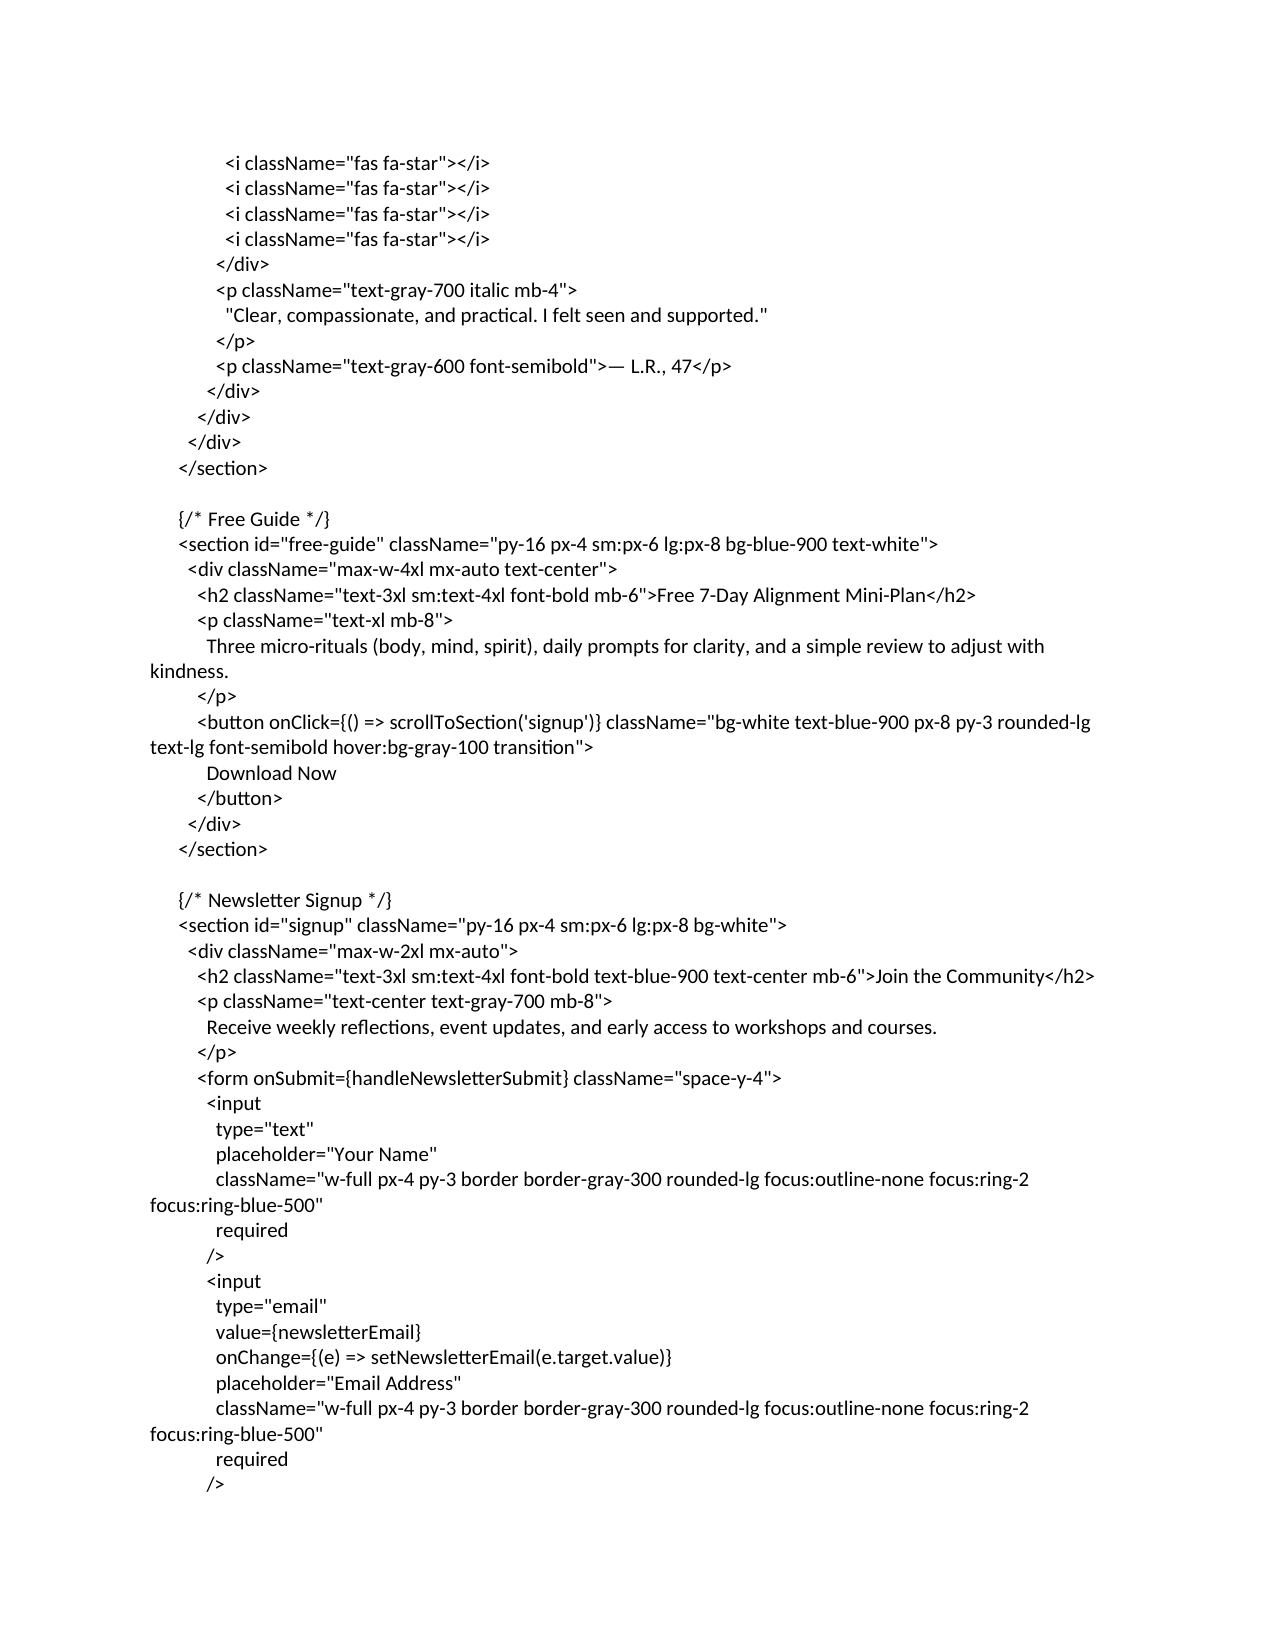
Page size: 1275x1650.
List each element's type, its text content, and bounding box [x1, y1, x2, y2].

text <p className="text-gray-600 font-semibold">— L.R., 47</p> [150, 353, 1125, 379]
text </section> [150, 836, 1125, 862]
text <div className="max-w-2xl mx-auto"> [150, 938, 1125, 963]
text placeholder="Your Name" [150, 1141, 1125, 1167]
text required [150, 1446, 1125, 1472]
text <form onSubmit={handleNewsletterSubmit} className="space-y-4"> [150, 1065, 1125, 1090]
text "Clear, compassionate, and practical. I felt seen and supported." [150, 302, 1125, 328]
text </div> [150, 404, 1125, 429]
text value={newsletterEmail} [150, 1319, 1125, 1344]
text <p className="text-xl mb-8"> [150, 607, 1125, 633]
text <div className="max-w-4xl mx-auto text-center"> [150, 557, 1125, 582]
text required [150, 1217, 1125, 1243]
text </button> [150, 785, 1125, 811]
text </div> [150, 811, 1125, 836]
text </div> [150, 379, 1125, 404]
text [150, 150, 1125, 175]
text className="w-full px-4 py-3 border border-gray-300 rounded-lg focus:outline-none focus:ring-2 focus:ring-blue-500" [150, 1167, 1125, 1217]
text <section id="free-guide" className="py-16 px-4 sm:px-6 lg:px-8 bg-blue-900 text-white"> [150, 531, 1125, 557]
text placeholder="Email Address" [150, 1370, 1125, 1395]
text type="text" [150, 1116, 1125, 1141]
text type="email" [150, 1294, 1125, 1319]
text Receive weekly reflections, event updates, and early access to workshops and courses. [150, 1014, 1125, 1039]
text Three micro-rituals (body, mind, spirit), daily prompts for clarity, and a simple review to adjust with kindness. [150, 633, 1125, 684]
text </div> [150, 429, 1125, 455]
text /> [150, 1243, 1125, 1268]
text className="w-full px-4 py-3 border border-gray-300 rounded-lg focus:outline-none focus:ring-2 focus:ring-blue-500" [150, 1395, 1125, 1446]
text {/* Free Guide */} [150, 506, 1125, 531]
text <p className="text-center text-gray-700 mb-8"> [150, 989, 1125, 1014]
text <button onClick={() => scrollToSection('signup')} className="bg-white text-blue-900 px-8 py-3 rounded-lg text-lg font-semibold hover:bg-gray-100 transition"> [150, 709, 1125, 760]
text /> [150, 1472, 1125, 1497]
text <i className="fas fa-star"></i> [150, 201, 1125, 226]
text <input [150, 1090, 1125, 1116]
text Download Now [150, 760, 1125, 785]
text <p className="text-gray-700 italic mb-4"> [150, 277, 1125, 302]
text </p> [150, 328, 1125, 353]
text <input [150, 1268, 1125, 1294]
text <i className="fas fa-star"></i> [150, 175, 1125, 201]
text <h2 className="text-3xl sm:text-4xl font-bold mb-6">Free 7-Day Alignment Mini-Plan</h2> [150, 582, 1125, 607]
text </div> [150, 252, 1125, 277]
text <h2 className="text-3xl sm:text-4xl font-bold text-blue-900 text-center mb-6">Join the Community</h2> [150, 963, 1125, 989]
text </p> [150, 684, 1125, 709]
text <i className="fas fa-star"></i> [150, 226, 1125, 252]
text </section> [150, 455, 1125, 480]
text onChange={(e) => setNewsletterEmail(e.target.value)} [150, 1344, 1125, 1370]
text <section id="signup" className="py-16 px-4 sm:px-6 lg:px-8 bg-white"> [150, 912, 1125, 938]
text {/* Newsletter Signup */} [150, 887, 1125, 912]
text </p> [150, 1039, 1125, 1065]
